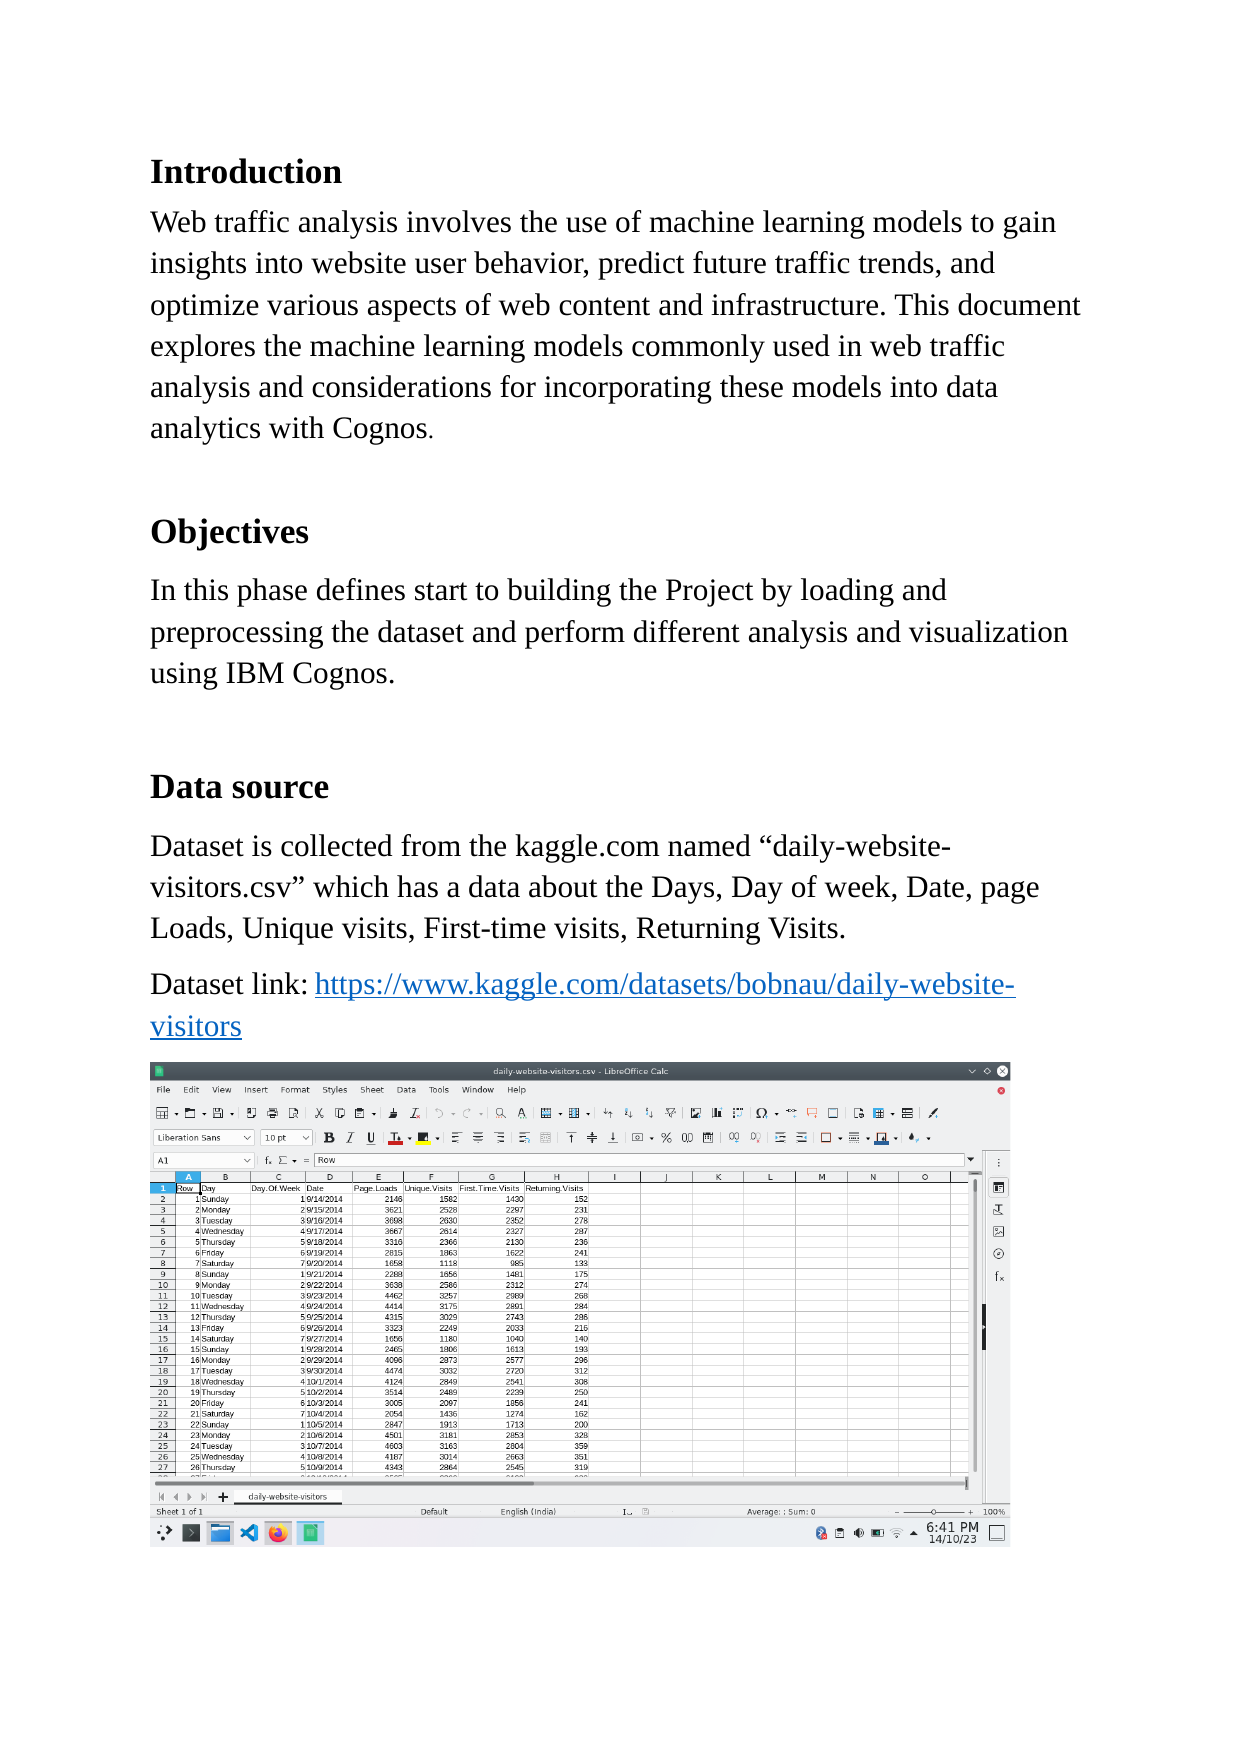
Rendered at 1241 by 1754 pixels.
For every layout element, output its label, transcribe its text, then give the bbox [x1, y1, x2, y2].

subtitle Introduction [150, 150, 1090, 191]
text Objectives [150, 510, 1090, 551]
text Web traffic analysis involves the use of machine learning models to gain insights into website user behavior, predict future traffic trends, and optimize various aspects of web content and infrastructure. This document explores the machine learning models commonly used in web traffic analysis and considerations for incorporating these models into data analytics with Cognos. [150, 203, 1090, 446]
text Dataset link: https://www.kaggle.com/datasets/bobnau/daily-website-visitors [150, 966, 1090, 1043]
picture [150, 1062, 1011, 1547]
text Dataset is collected from the kaggle.com named “daily-website-visitors.csv” which has a data about the Days, Day of week, Date, page Loads, Unique visits, First-time visits, Returning Visits. [150, 827, 1090, 946]
text Data source [150, 766, 1090, 807]
text In this phase defines start to building the Project by loading and preprocessing the dataset and perform different analysis and visualization using IBM Cognos. [150, 572, 1090, 690]
